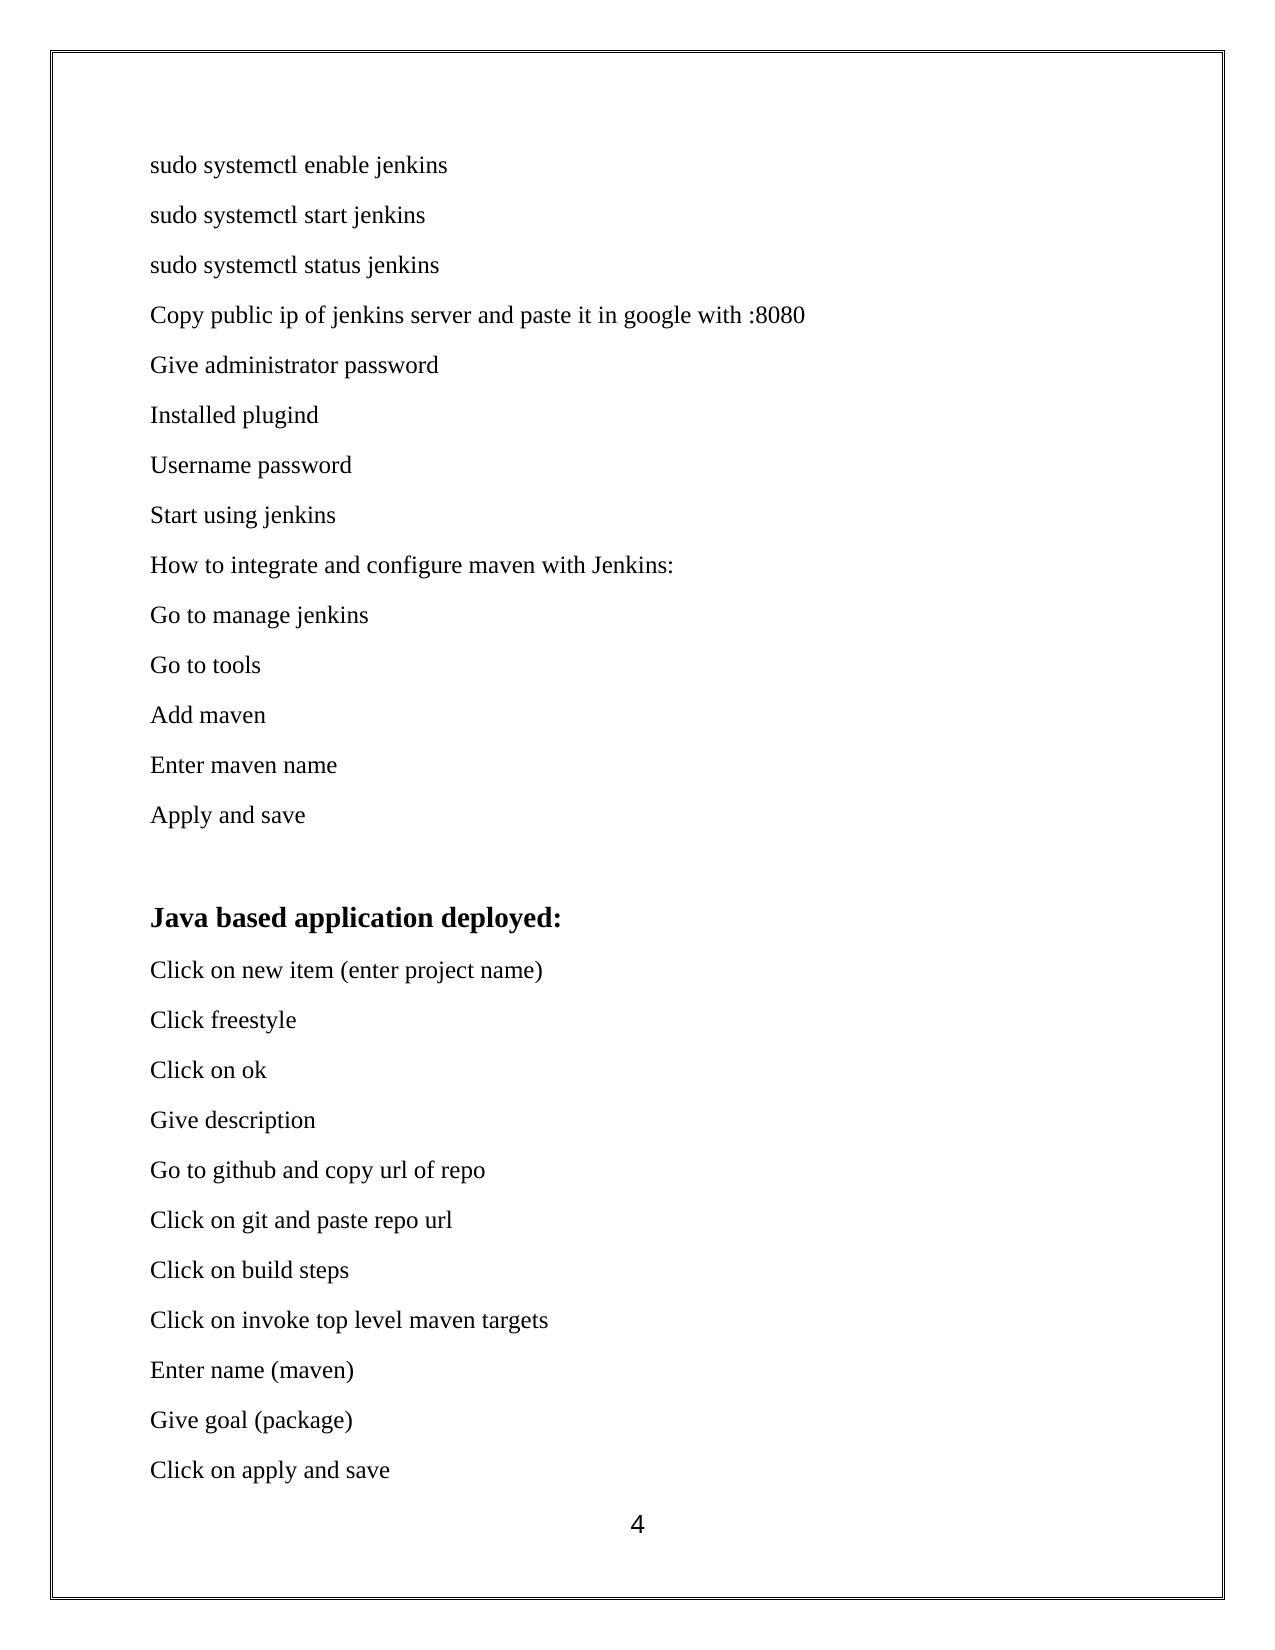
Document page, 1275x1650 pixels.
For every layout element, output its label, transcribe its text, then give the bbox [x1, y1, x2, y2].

text Go to github and copy url of repo [150, 1156, 1125, 1184]
text Apply and save [150, 800, 1125, 829]
text Click on new item (enter project name) [150, 956, 1125, 984]
text sudo systemctl start jenkins [150, 200, 1125, 229]
text sudo systemctl enable jenkins [150, 150, 1125, 179]
text Click on git and paste repo url [150, 1206, 1125, 1234]
text Give administrator password [150, 350, 1125, 379]
text Go to manage jenkins [150, 600, 1125, 629]
text Installed plugind [150, 400, 1125, 429]
text Enter name (maven) [150, 1356, 1125, 1384]
text Click freestyle [150, 1006, 1125, 1034]
text Add maven [150, 700, 1125, 729]
text Start using jenkins [150, 500, 1125, 529]
text Give description [150, 1106, 1125, 1134]
text Click on apply and save [150, 1456, 1125, 1484]
text How to integrate and configure maven with Jenkins: [150, 550, 1125, 579]
text Click on build steps [150, 1256, 1125, 1284]
text Username password [150, 450, 1125, 479]
text Go to tools [150, 650, 1125, 679]
text Click on ok [150, 1056, 1125, 1084]
text Give goal (package) [150, 1406, 1125, 1434]
text Enter maven name [150, 750, 1125, 779]
text sudo systemctl status jenkins [150, 250, 1125, 279]
text Java based application deployed: [150, 900, 1125, 933]
text Click on invoke top level maven targets [150, 1306, 1125, 1334]
text Copy public ip of jenkins server and paste it in google with :8080 [150, 300, 1125, 329]
